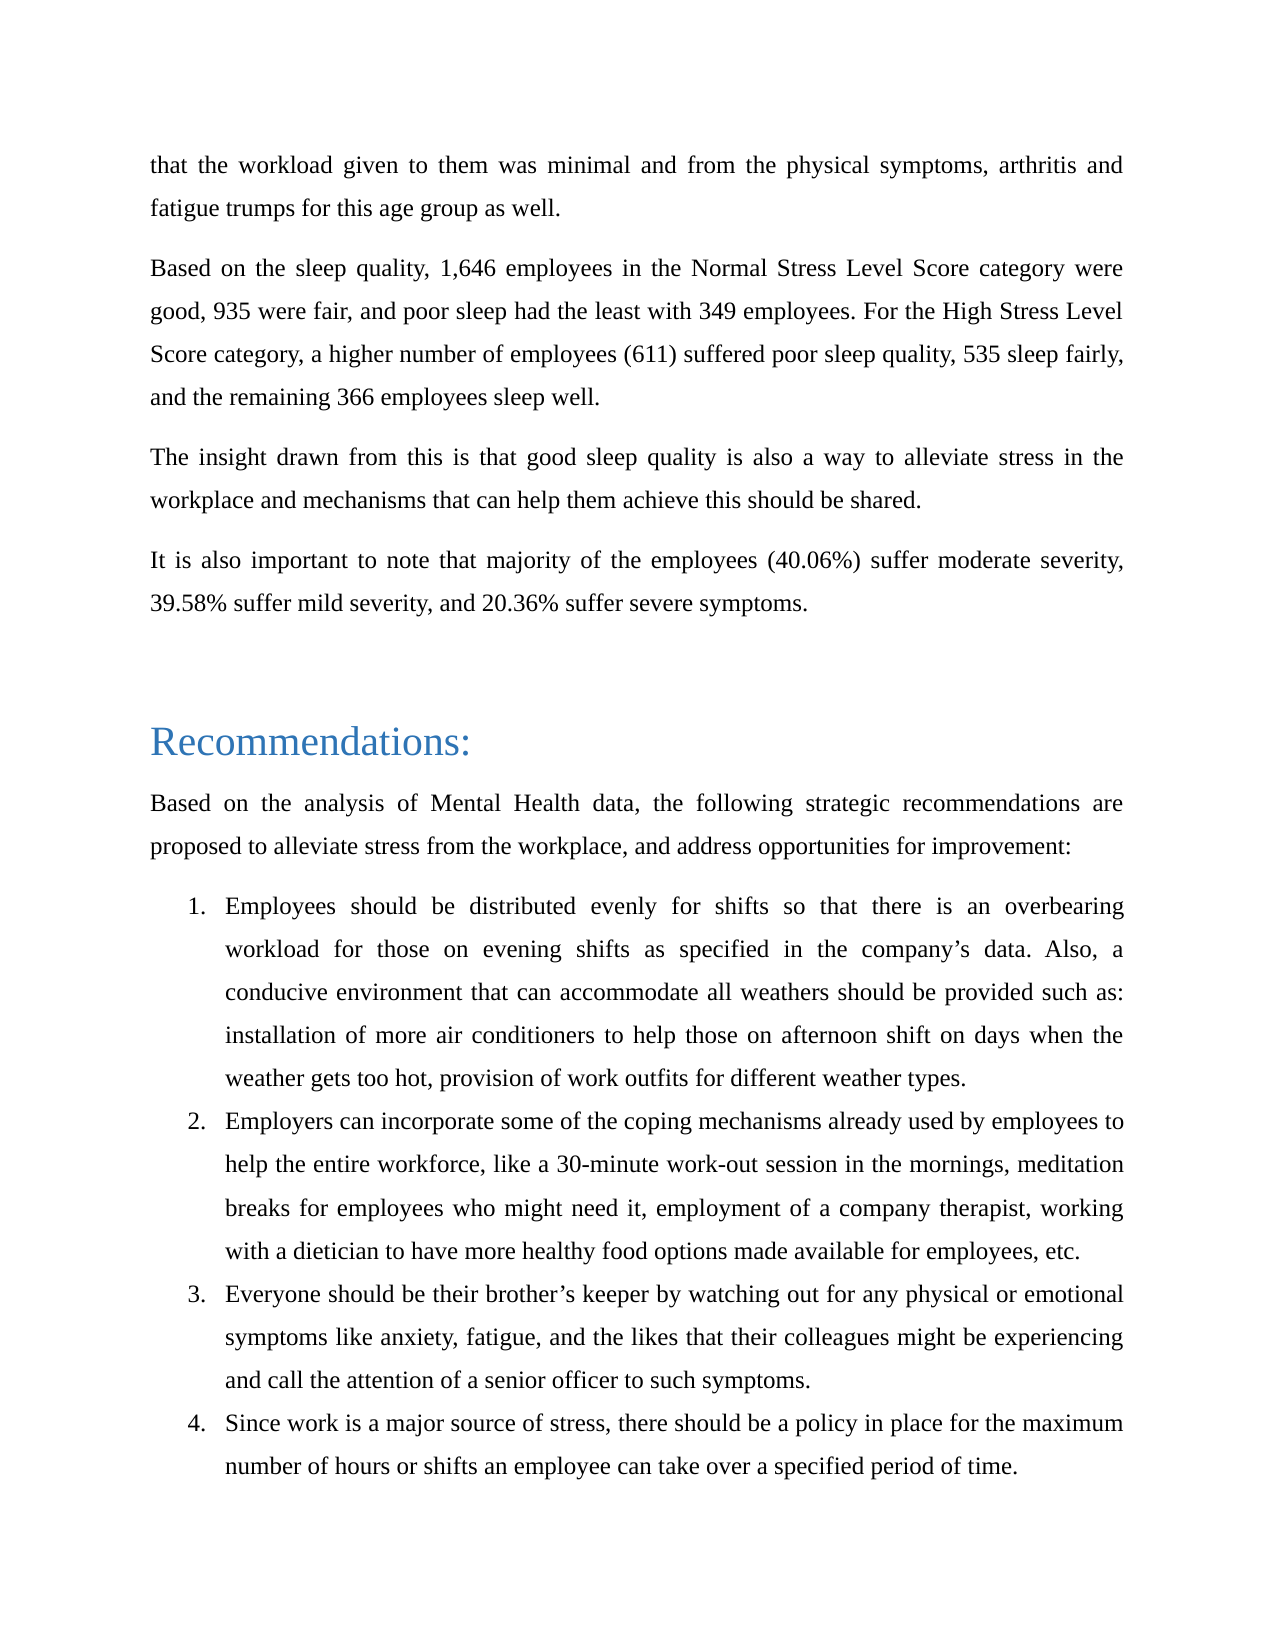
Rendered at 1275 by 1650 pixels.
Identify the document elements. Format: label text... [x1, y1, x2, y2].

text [150, 150, 1125, 222]
text The insight drawn from this is that good sleep quality is also a way to alleviate stress in the workplace and mechanisms that can help them achieve this should be shared. [150, 442, 1125, 514]
text It is also important to note that majority of the employees (40.06%) suffer moderate severity, 39.58% suffer mild severity, and 20.36% suffer severe symptoms. [150, 545, 1125, 617]
list Since work is a major source of stress, there should be a policy in place for the maximum number of hours or shifts an employee can take over a specified period of time. [187, 1408, 1125, 1480]
list Employees should be distributed evenly for shifts so that there is an overbearing workload for those on evening shifts as specified in the company’s data. Also, a conducive environment that can accommodate all weathers should be provided such as: installation of more air conditioners to help those on afternoon shift on days when the weather gets too hot, provision of work outfits for different weather types. [187, 891, 1125, 1092]
text Based on the analysis of Mental Health data, the following strategic recommendations are proposed to alleviate stress from the workplace, and address opportunities for improvement: [150, 788, 1125, 860]
subtitle Recommendations: [150, 716, 1125, 764]
list Employers can incorporate some of the coping mechanisms already used by employees to help the entire workforce, like a 30-minute work-out session in the mornings, meditation breaks for employees who might need it, employment of a company therapist, working with a dietician to have more healthy food options made available for employees, etc. [187, 1106, 1125, 1264]
list Everyone should be their brother’s keeper by watching out for any physical or emotional symptoms like anxiety, fatigue, and the likes that their colleagues might be experiencing and call the attention of a senior officer to such symptoms. [187, 1279, 1125, 1394]
text Based on the sleep quality, 1,646 employees in the Normal Stress Level Score category were good, 935 were fair, and poor sleep had the least with 349 employees. For the High Stress Level Score category, a higher number of employees (611) suffered poor sleep quality, 535 sleep fairly, and the remaining 366 employees sleep well. [150, 253, 1125, 411]
